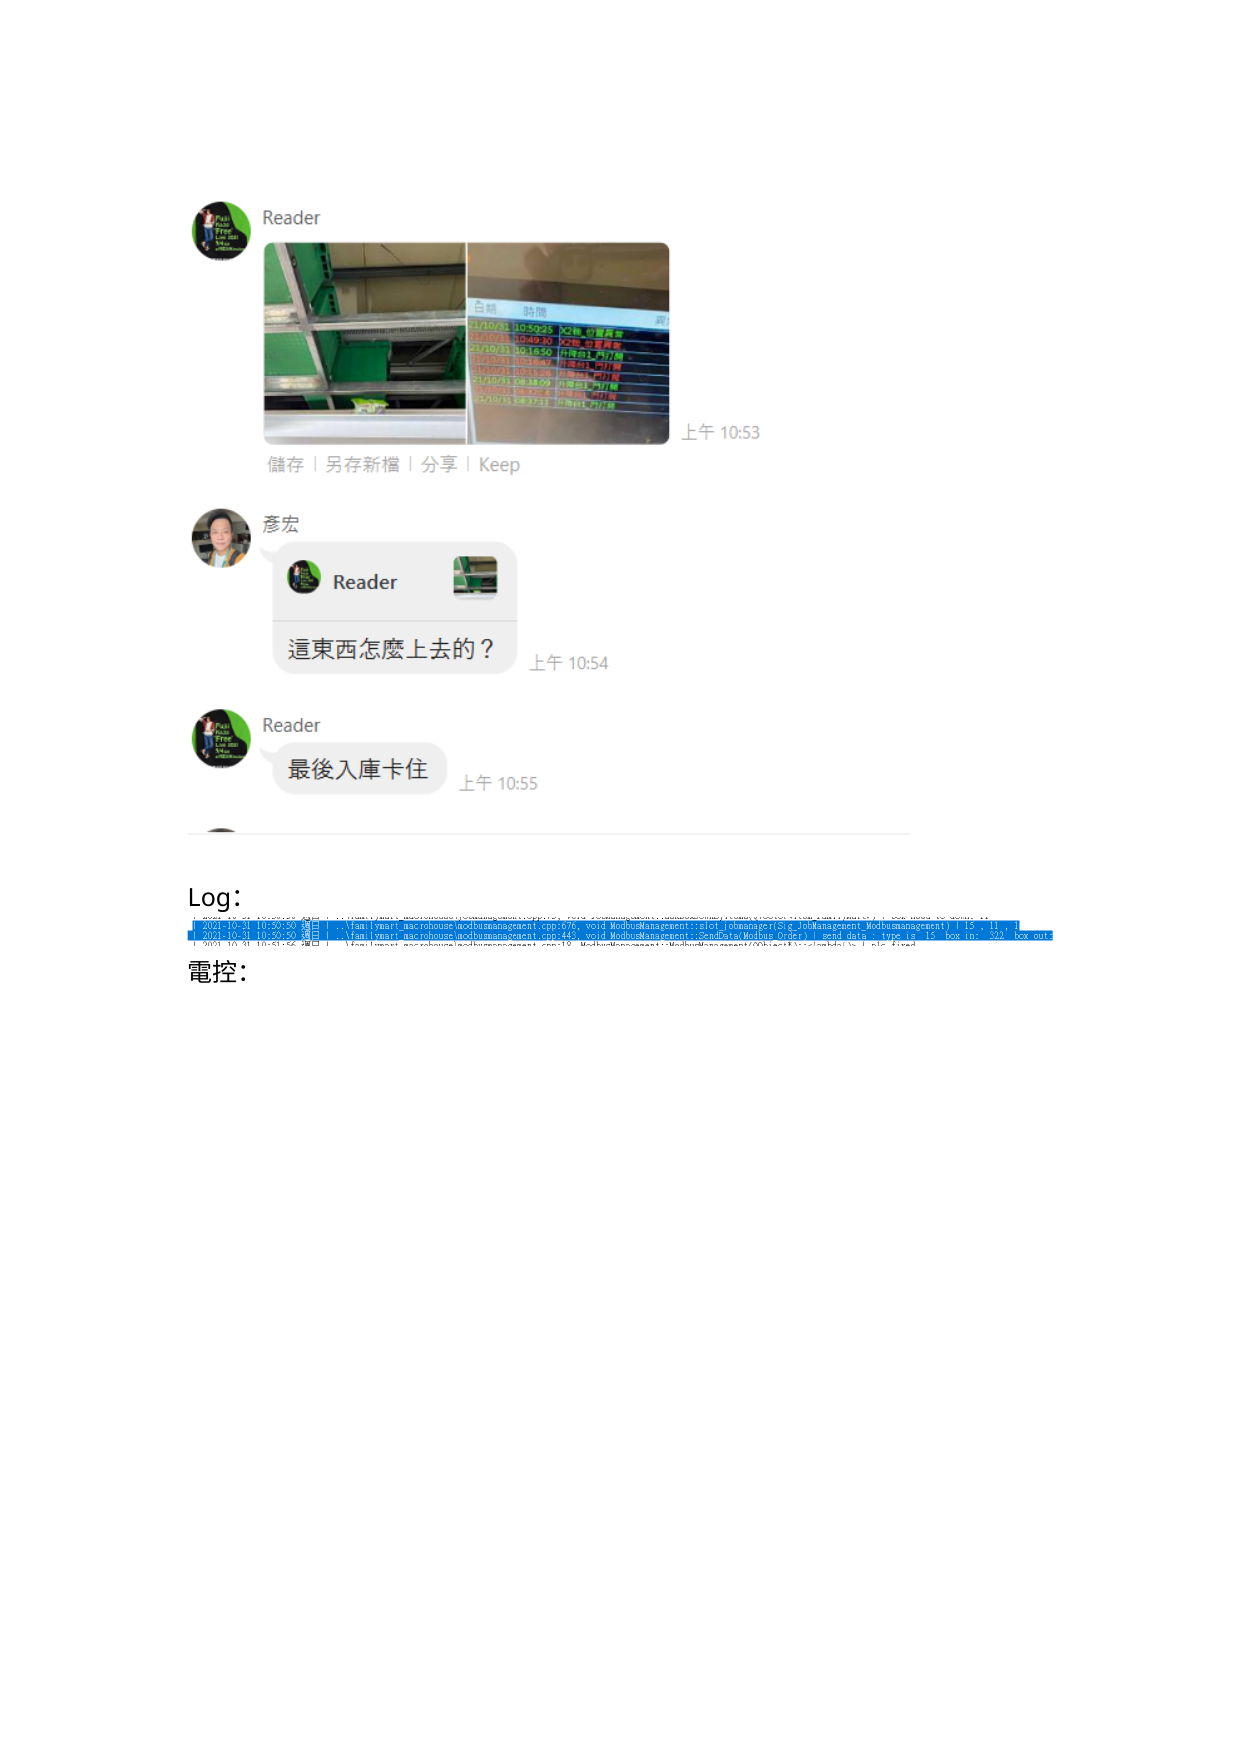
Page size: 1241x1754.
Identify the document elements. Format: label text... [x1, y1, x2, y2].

picture [187, 168, 911, 836]
text 電控： [187, 952, 1053, 989]
text Log： [187, 877, 1053, 914]
picture [187, 917, 1053, 946]
